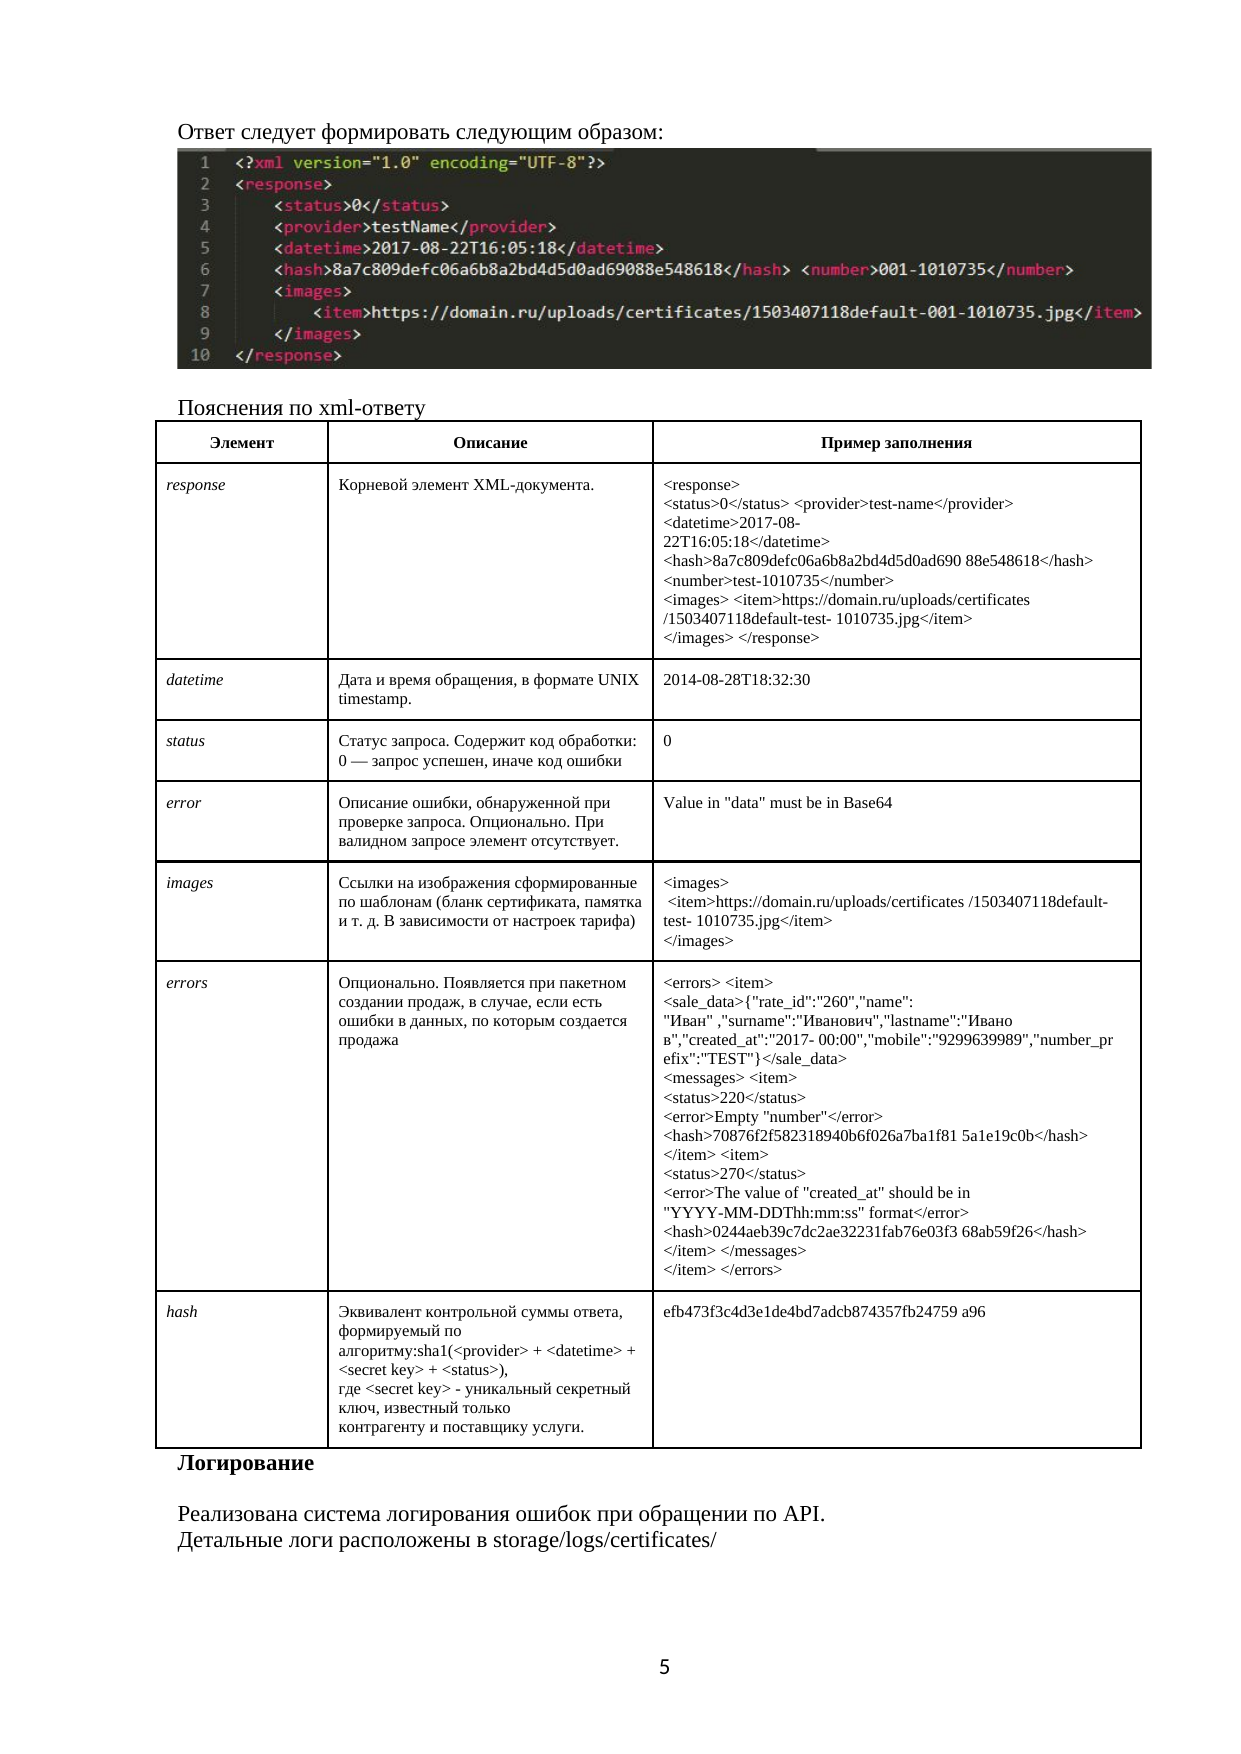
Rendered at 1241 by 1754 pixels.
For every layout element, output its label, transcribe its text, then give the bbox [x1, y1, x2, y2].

table_cell errors [157, 962, 327, 1289]
table_cell error [157, 782, 327, 860]
table_header Элемент [157, 422, 327, 462]
table_cell response [157, 464, 327, 657]
table_cell hash [157, 1292, 327, 1447]
table_cell Описание ошибки, обнаруженной при проверке запроса. Опционально. При валидном запросе элемент отсутствует. [329, 782, 652, 860]
table_cell 0 [654, 721, 1140, 780]
table_cell <errors> <item> <sale_data>{"rate_id":"260","name":"Иван" ,"surname":"Иванович","lastname":"Ивано в","created_at":"2017- 00:00","mobile":"9299639989","number_pr efix":"TEST"}</sale_data> <messages> <item> <status>220</status> <error>Empty "number"</error> <hash>70876f2f582318940b6f026a7ba1f81 5a1e19c0b</hash> </item> <item> <status>270</status> <error>The value of "created_at" should be in "YYYY-MM-DDThh:mm:ss" format</error> <hash>0244aeb39c7dc2ae32231fab76e03f3 68ab59f26</hash> </item> </messages> </item> </errors> [654, 962, 1140, 1289]
table_cell Ссылки на изображения сформированные по шаблонам (бланк сертификата, памятка и т. д. В зависимости от настроек тарифа) [329, 863, 652, 960]
text Реализована система логирования ошибок при обращении по API. [177, 1500, 1152, 1526]
table_header Описание [329, 422, 652, 462]
table_cell Value in "data" must be in Base64 [654, 782, 1140, 860]
table_cell efb473f3c4d3e1de4bd7adcb874357fb24759 a96 [654, 1292, 1140, 1447]
table_cell Эквивалент контрольной суммы ответа, формируемый по алгоритму:sha1(<provider> + <datetime> + <secret key> + <status>), где <secret key> - уникальный секретный ключ, известный только контрагенту и поставщику услуги. [329, 1292, 652, 1447]
table_cell <response> <status>0</status> <provider>test-name</provider> <datetime>2017-08- 22T16:05:18</datetime> <hash>8a7c809defc06a6b8a2bd4d5d0ad690 88e548618</hash> <number>test-1010735</number> <images> <item>https://domain.ru/uploads/certificates /1503407118default-test- 1010735.jpg</item> </images> </response> [654, 464, 1140, 657]
table_cell Статус запроса. Содержит код обработки: 0 — запрос успешен, иначе код ошибки [329, 721, 652, 780]
table_cell Корневой элемент XML-документа. [329, 464, 652, 657]
text Пояснения по xml-ответу [177, 394, 1152, 420]
table_cell 2014-08-28T18:32:30 [654, 660, 1140, 719]
table_cell datetime [157, 660, 327, 719]
table_cell images [157, 863, 327, 960]
table_header Пример заполнения [654, 422, 1140, 462]
table_cell <images> <item>https://domain.ru/uploads/certificates /1503407118default-test- 1010735.jpg</item> </images> [654, 863, 1140, 960]
table_cell status [157, 721, 327, 780]
picture [177, 148, 1152, 369]
text Детальные логи расположены в storage/logs/certificates/ [177, 1526, 1152, 1552]
table_cell Опционально. Появляется при пакетном создании продаж, в случае, если есть ошибки в данных, по которым создается продажа [329, 962, 652, 1289]
text Логирование [177, 1449, 1152, 1475]
text Ответ следует формировать следующим образом: [177, 118, 1152, 148]
table_cell Дата и время обращения, в формате UNIX timestamp. [329, 660, 652, 719]
